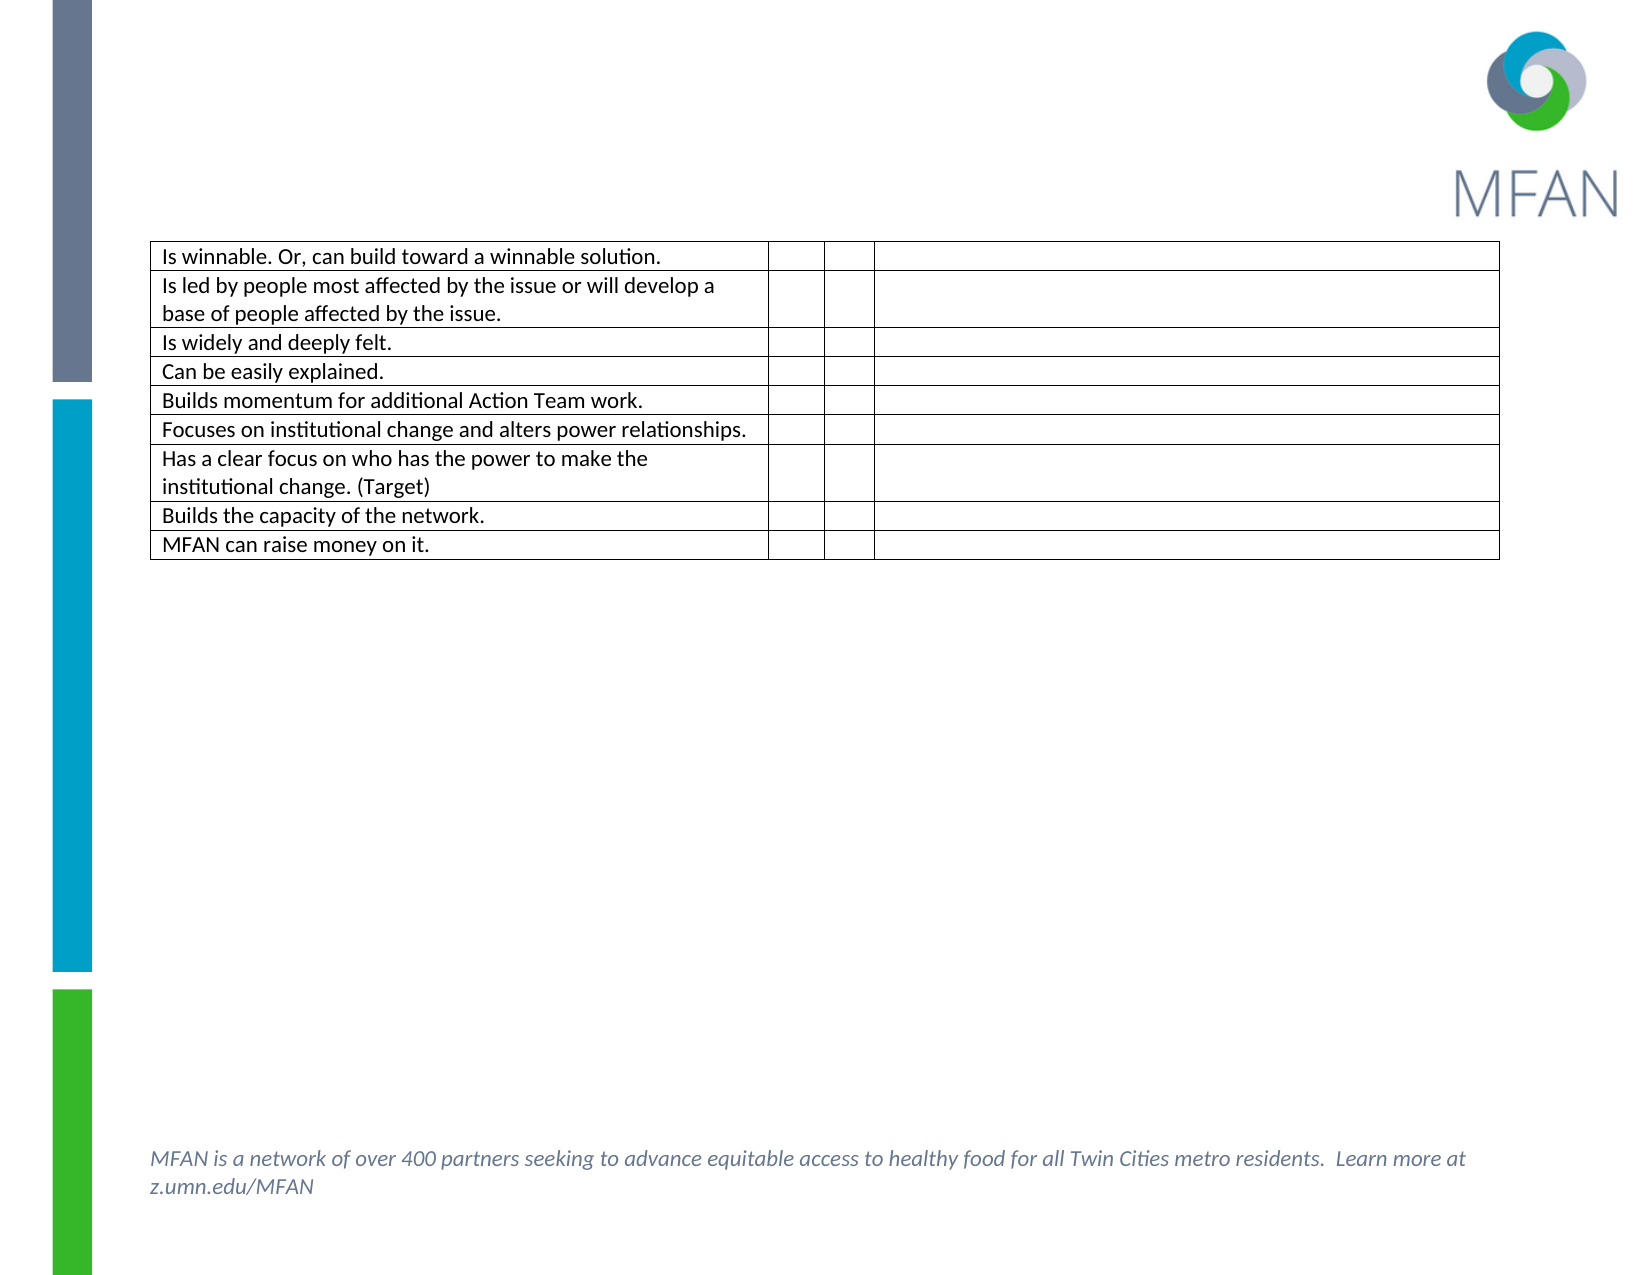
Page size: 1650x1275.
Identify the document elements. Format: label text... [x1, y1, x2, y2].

table_cell [875, 386, 1499, 414]
table_cell [769, 386, 824, 414]
table_cell [769, 502, 824, 529]
table_cell [769, 415, 824, 443]
table_cell [825, 357, 874, 385]
table_cell Focuses on institutional change and alters power relationships. [151, 415, 768, 443]
table_cell [769, 357, 824, 385]
table_cell MFAN can raise money on it. [151, 531, 768, 559]
table_cell [875, 357, 1499, 385]
table_cell [769, 271, 824, 327]
table_cell [875, 415, 1499, 443]
table_cell [825, 502, 874, 529]
table_cell [825, 445, 874, 501]
table_cell [825, 328, 874, 356]
table_cell [825, 271, 874, 327]
table_cell [825, 386, 874, 414]
picture [1423, 9, 1641, 242]
table_cell Builds momentum for additional Action Team work. [151, 386, 768, 414]
table_cell Has a clear focus on who has the power to make the institutional change. (Target) [151, 445, 768, 501]
table_cell [825, 531, 874, 559]
table_cell [769, 531, 824, 559]
table_cell [825, 242, 874, 270]
table_cell [875, 445, 1499, 501]
table_cell [825, 415, 874, 443]
table_cell [875, 328, 1499, 356]
table_cell Is led by people most affected by the issue or will develop a base of people affected by the issue. [151, 271, 768, 327]
table_cell [875, 271, 1499, 327]
table_cell [769, 445, 824, 501]
table_cell Can be easily explained. [151, 357, 768, 385]
table_cell Is winnable. Or, can build toward a winnable solution. [151, 242, 768, 270]
table_cell [875, 242, 1499, 270]
table_cell Builds the capacity of the network. [151, 502, 768, 529]
table_cell [769, 242, 824, 270]
table_cell [875, 531, 1499, 559]
table_cell [875, 502, 1499, 529]
table_cell [769, 328, 824, 356]
table_cell Is widely and deeply felt. [151, 328, 768, 356]
